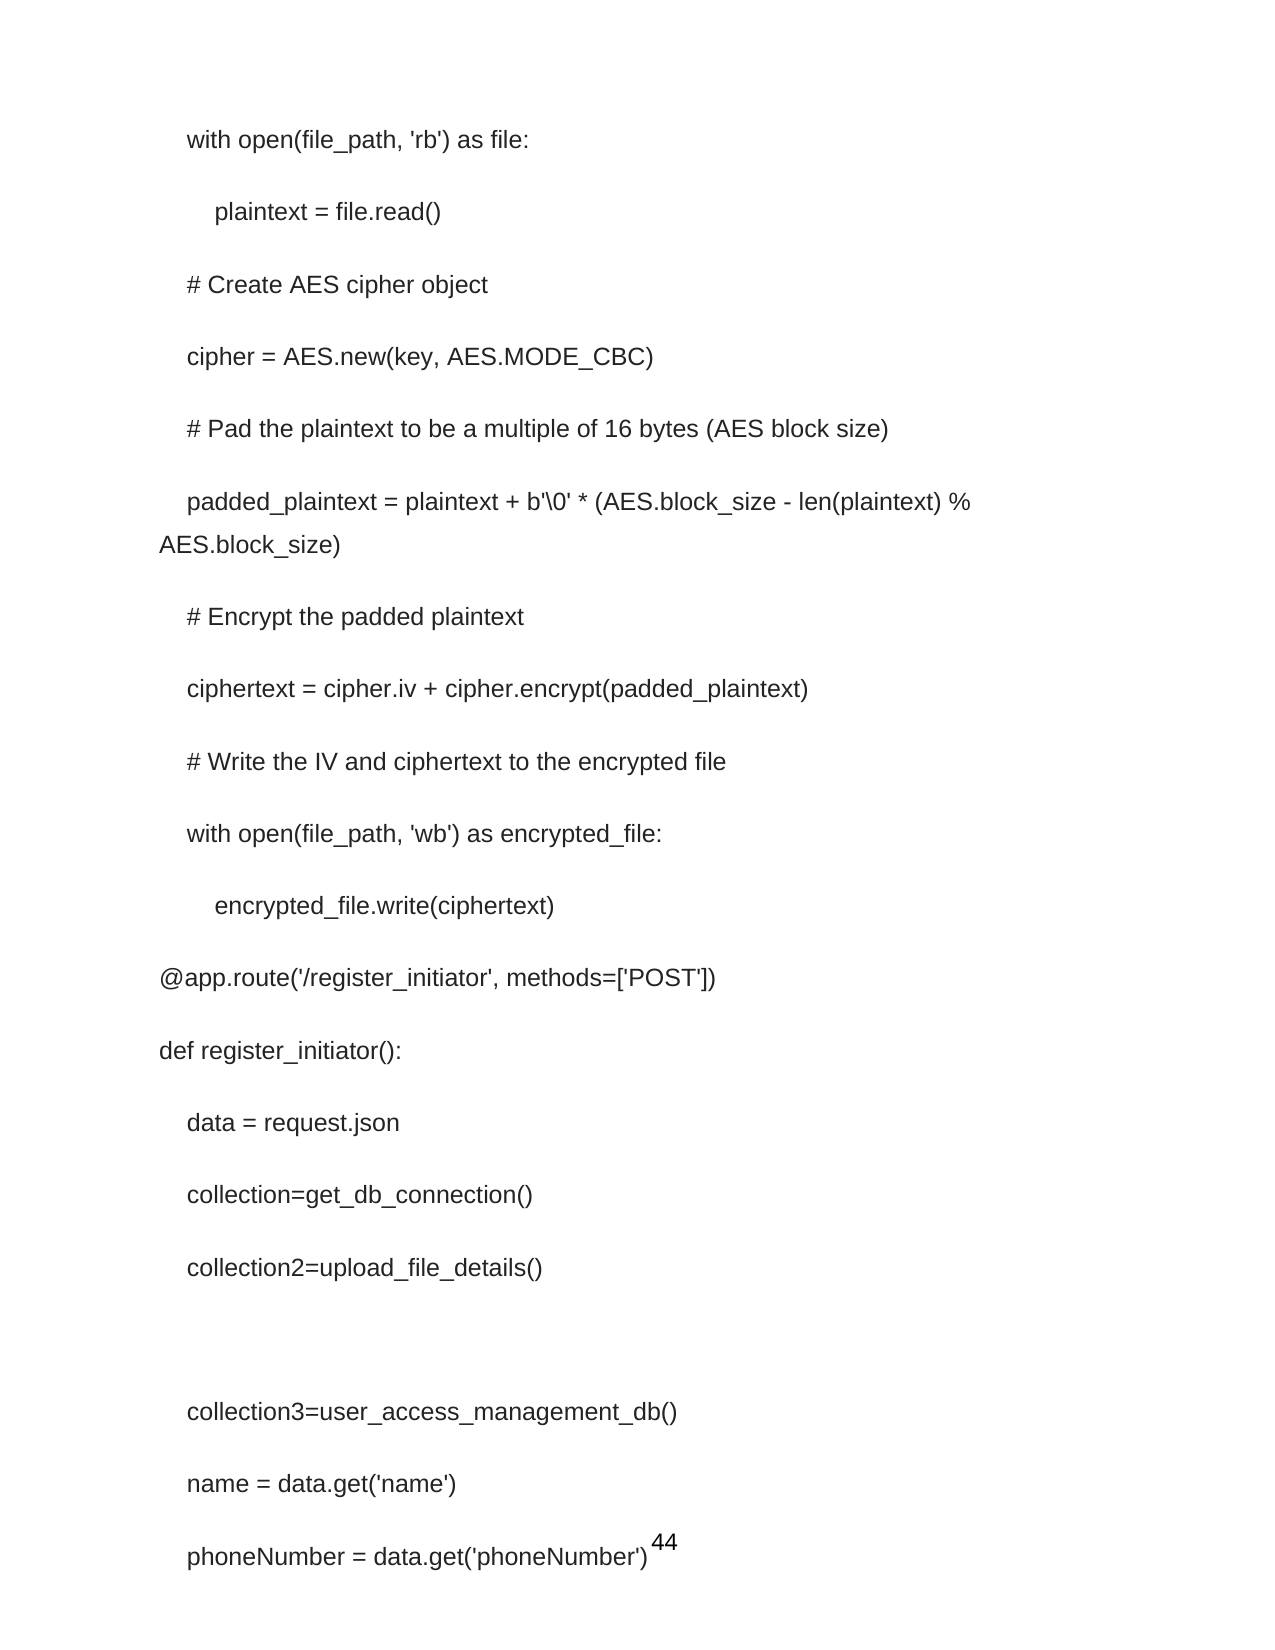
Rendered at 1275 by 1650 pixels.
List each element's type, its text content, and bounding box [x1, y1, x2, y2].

text data = request.json [159, 1108, 1127, 1137]
text # Create AES cipher object [159, 269, 1127, 298]
text with open(file_path, 'rb') as file: [159, 125, 1127, 154]
text def register_initiator(): [159, 1036, 1127, 1064]
text padded_plaintext = plaintext + b'\0' * (AES.block_size - len(plaintext) % AES.block_size) [159, 486, 1127, 558]
text @app.route('/register_initiator', methods=['POST']) [159, 963, 1127, 992]
text cipher = AES.new(key, AES.MODE_CBC) [159, 342, 1127, 371]
text # Pad the plaintext to be a multiple of 16 bytes (AES block size) [159, 414, 1127, 443]
text encrypted_file.write(ciphertext) [159, 891, 1127, 920]
text collection3=user_access_management_db() [159, 1397, 1127, 1426]
text with open(file_path, 'wb') as encrypted_file: [159, 819, 1127, 847]
text plaintext = file.read() [159, 197, 1127, 226]
text name = data.get('name') [159, 1469, 1127, 1498]
text collection2=upload_file_details() [159, 1252, 1127, 1281]
text collection=get_db_connection() [159, 1180, 1127, 1209]
text ciphertext = cipher.iv + cipher.encrypt(padded_plaintext) [159, 674, 1127, 703]
text # Encrypt the padded plaintext [159, 602, 1127, 631]
text phoneNumber = data.get('phoneNumber') [159, 1542, 1127, 1570]
text # Write the IV and ciphertext to the encrypted file [159, 746, 1127, 775]
